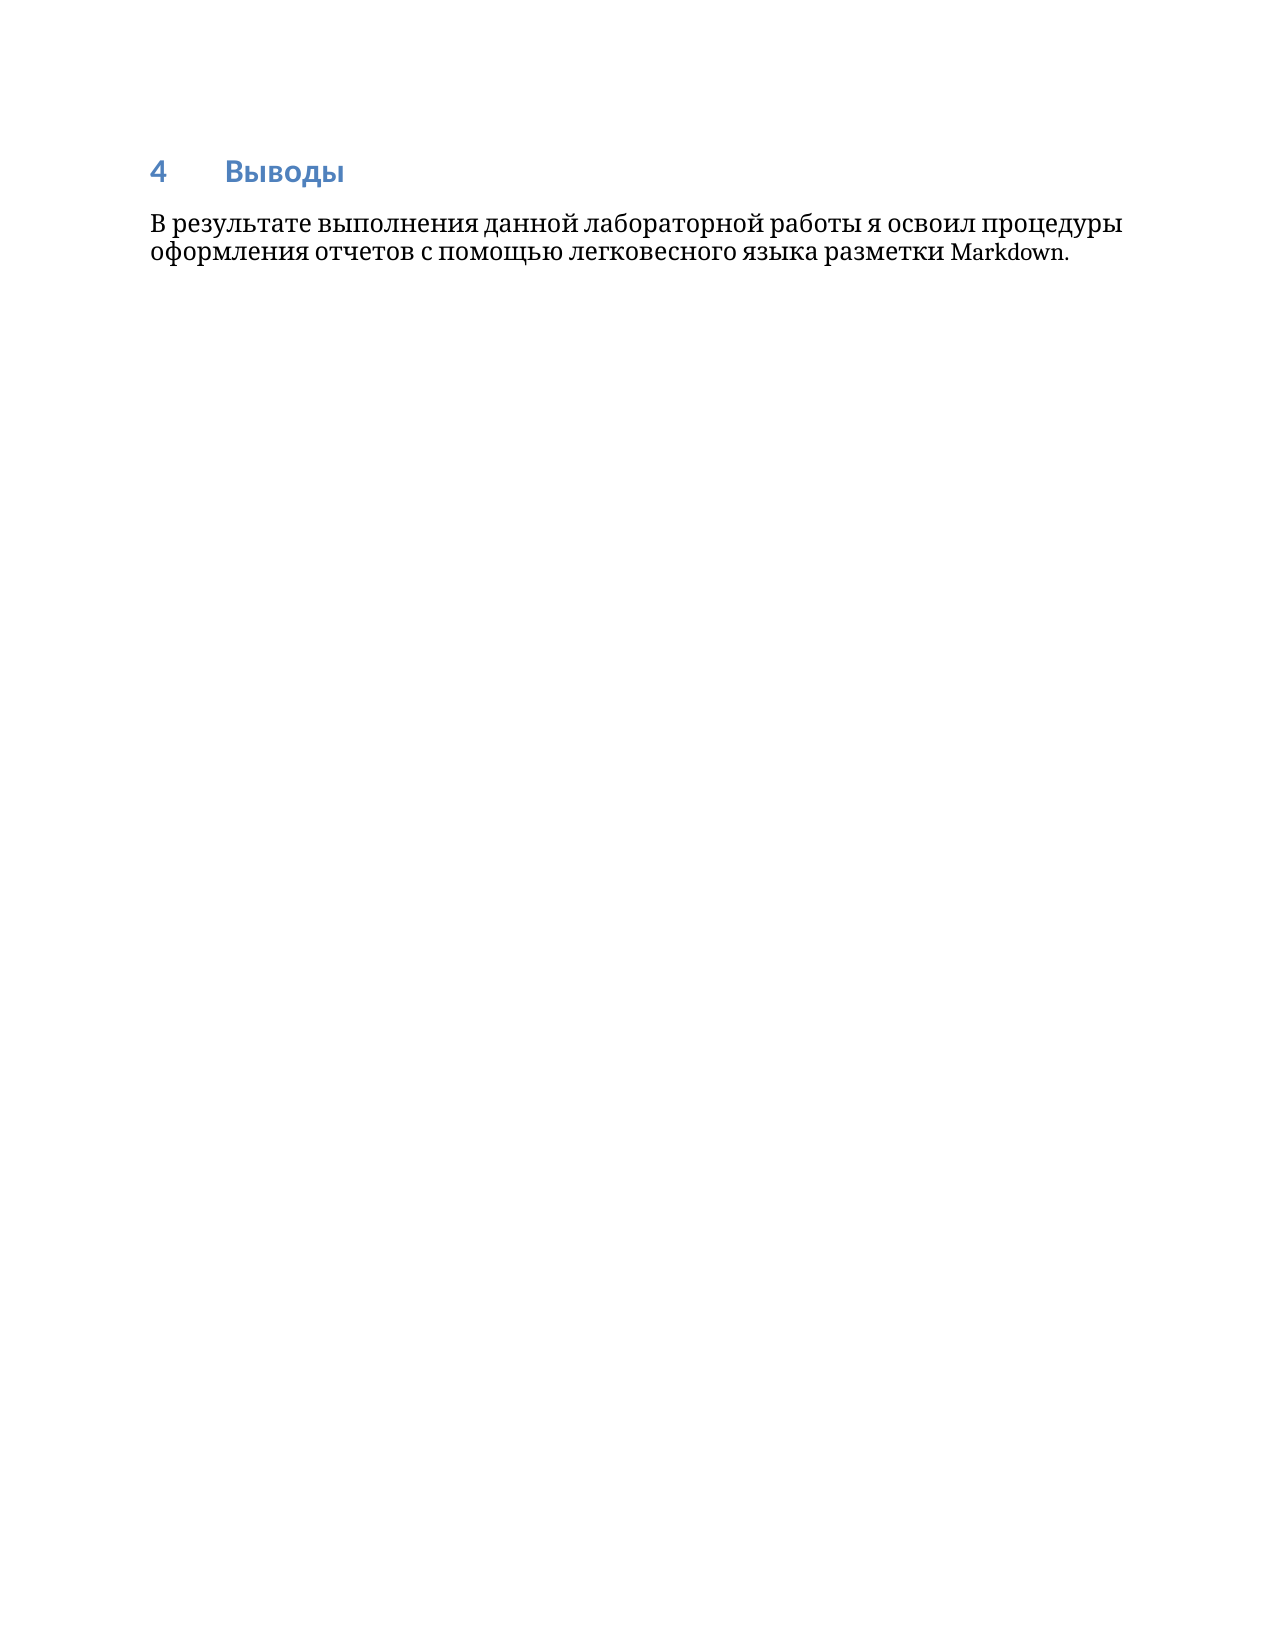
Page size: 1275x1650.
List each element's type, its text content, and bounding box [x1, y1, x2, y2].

text В результате выполнения данной лабораторной работы я освоил процедуры оформления отчетов с помощью легковесного языка разметки Markdown. [150, 209, 1125, 267]
subtitle 4 Выводы [150, 150, 1125, 191]
